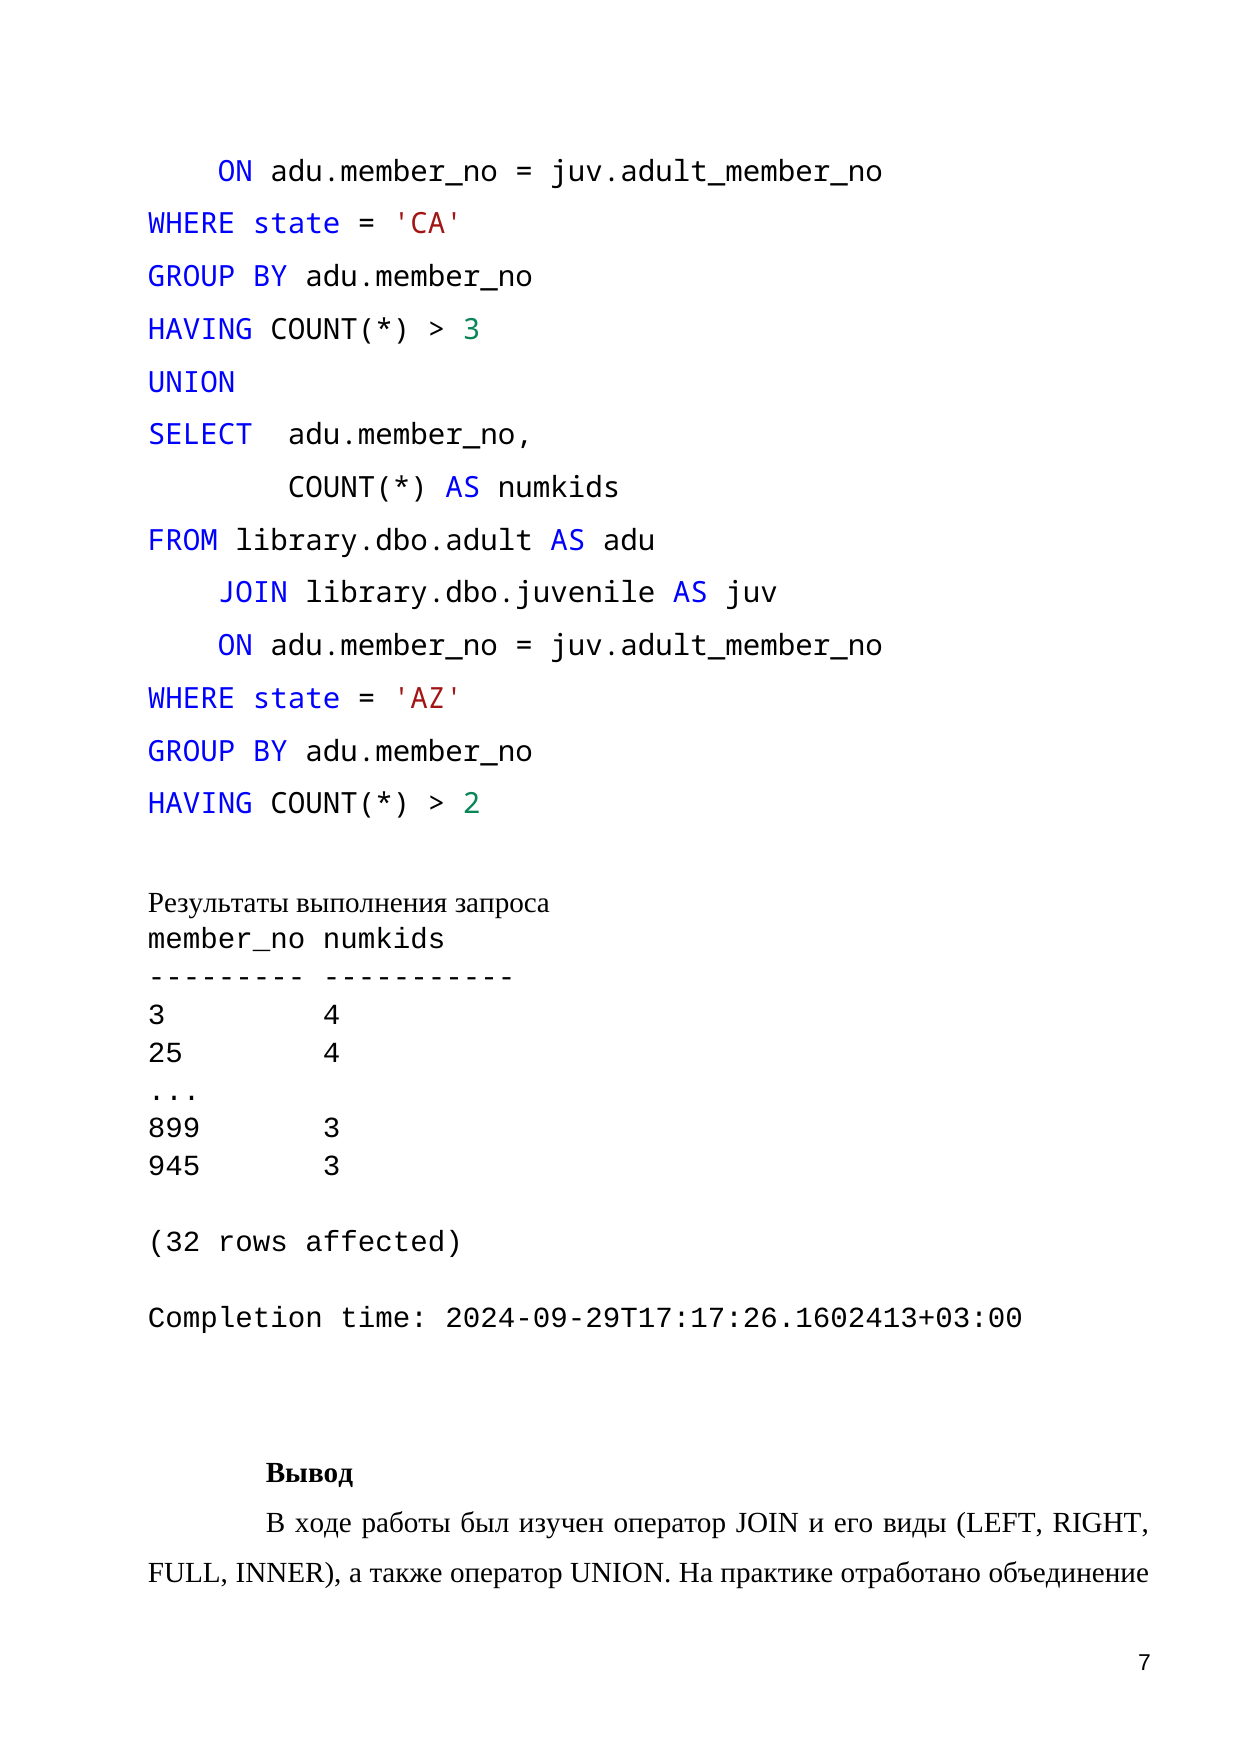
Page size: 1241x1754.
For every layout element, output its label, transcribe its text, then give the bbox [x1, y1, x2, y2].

text HAVING COUNT(*) > 2 [148, 782, 1150, 822]
text GROUP BY adu.member_no [148, 255, 1150, 295]
text (32 rows affected) [148, 1227, 1150, 1260]
text member_no numkids [148, 924, 1150, 957]
text 3 4 [148, 1000, 1150, 1033]
text COUNT(*) AS numkids [148, 466, 1150, 506]
text WHERE state = 'CA' [148, 203, 1150, 242]
text ... [148, 1076, 1150, 1109]
text GROUP BY adu.member_no [148, 730, 1150, 769]
text --------- ----------- [148, 962, 1150, 995]
text 25 4 [148, 1038, 1150, 1071]
text HAVING COUNT(*) > 3 [148, 308, 1150, 348]
text Completion time: 2024-09-29T17:17:26.1602413+03:00 [148, 1303, 1150, 1336]
text SELECT adu.member_no, [148, 413, 1150, 453]
text ON adu.member_no = juv.adult_member_no [148, 624, 1150, 664]
text FROM library.dbo.adult AS adu [148, 519, 1150, 559]
text Результаты выполнения запроса [148, 886, 1150, 919]
text UNION [148, 361, 1150, 401]
text ON adu.member_no = juv.adult_member_no [148, 150, 1150, 190]
text JOIN library.dbo.juvenile AS juv [148, 572, 1150, 611]
text 899 3 [148, 1114, 1150, 1147]
text Вывод [148, 1455, 1150, 1488]
text 945 3 [148, 1152, 1150, 1184]
text WHERE state = 'AZ' [148, 677, 1150, 717]
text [148, 1505, 1150, 1589]
